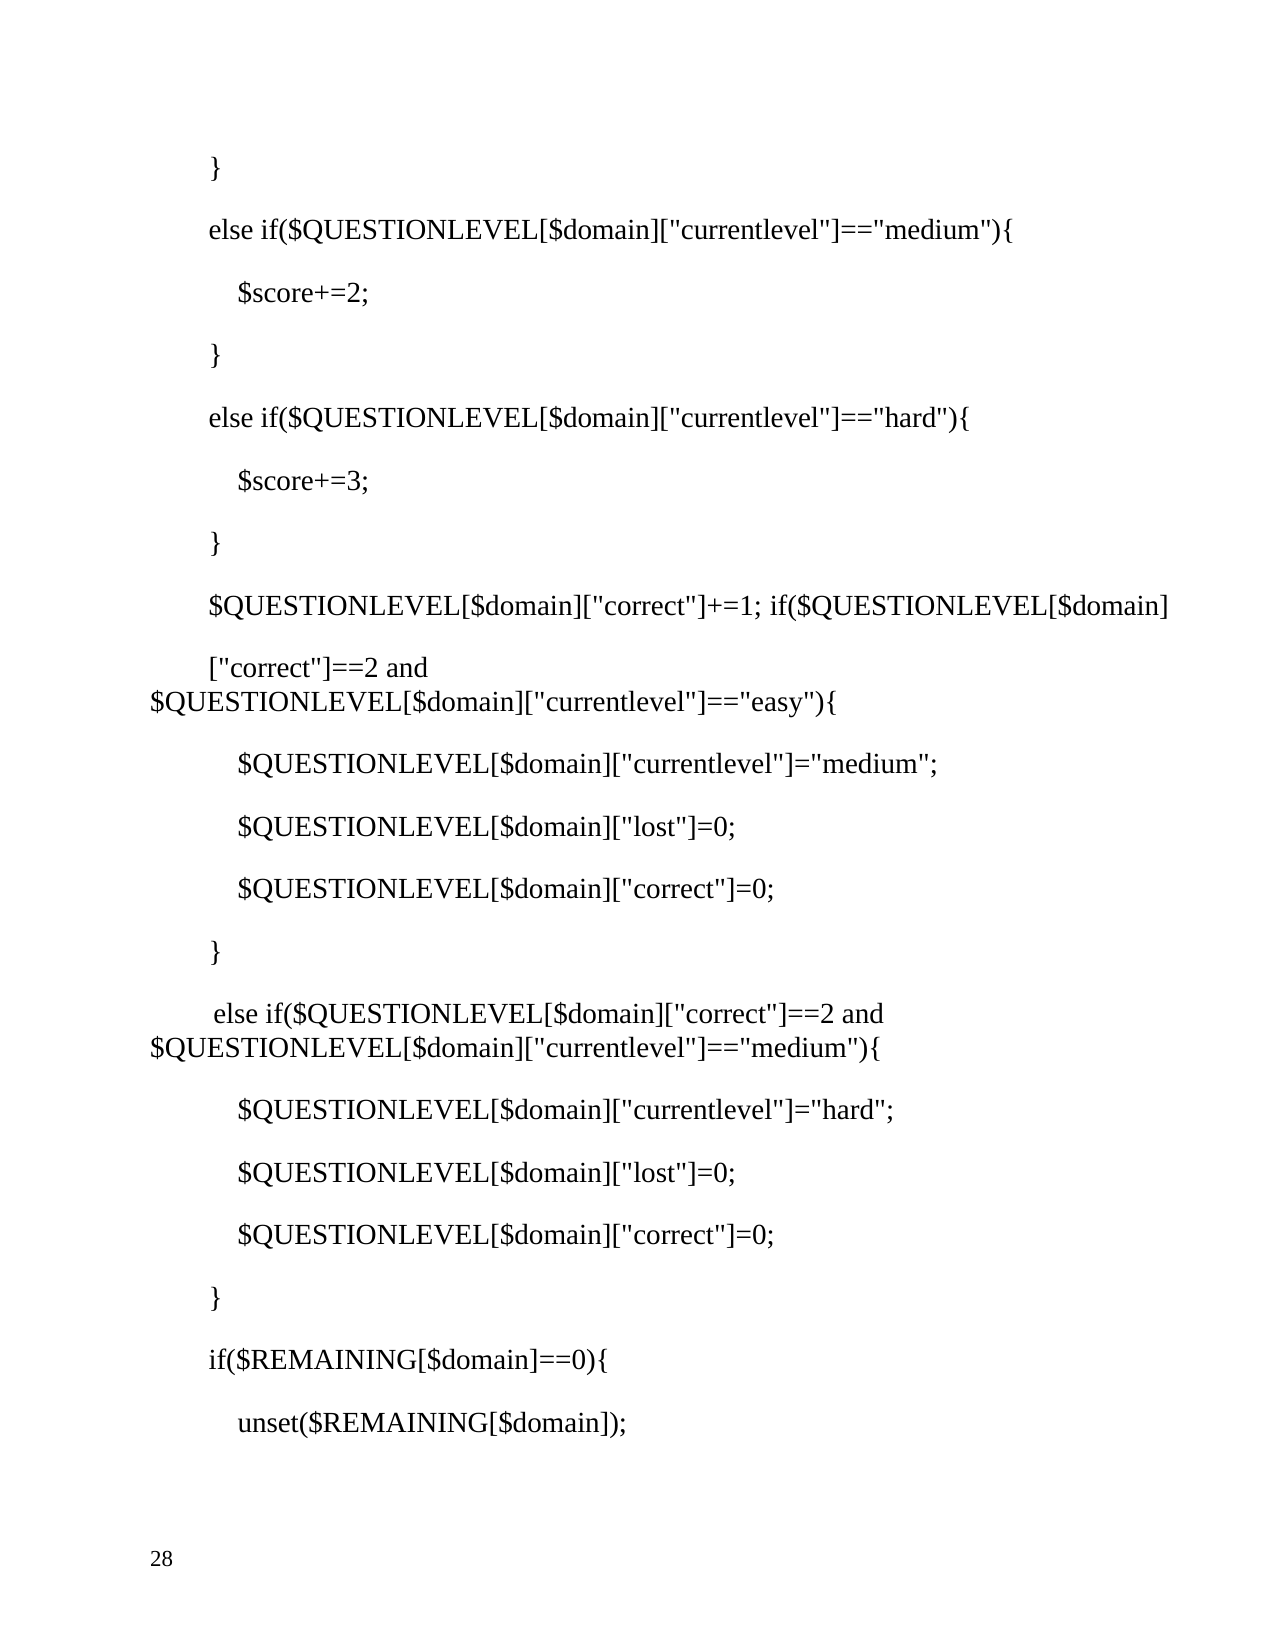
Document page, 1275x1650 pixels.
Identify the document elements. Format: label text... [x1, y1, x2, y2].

text else if($QUESTIONLEVEL[$domain]["correct"]==2 and [135, 996, 884, 1030]
text $score+=2; [237, 275, 1227, 308]
text $QUESTIONLEVEL[$domain]["currentlevel"]=="easy"){ [150, 684, 1227, 717]
text $QUESTIONLEVEL[$domain]["currentlevel"]="hard"; [237, 1092, 1227, 1126]
text $QUESTIONLEVEL[$domain]["lost"]=0; [237, 809, 1227, 842]
text } [208, 150, 1227, 183]
text $QUESTIONLEVEL[$domain]["correct"]=0; [237, 1217, 1227, 1251]
text if($REMAINING[$domain]==0){ unset($REMAINING[$domain]); [208, 1342, 811, 1438]
text $QUESTIONLEVEL[$domain]["currentlevel"]="medium"; [237, 746, 1227, 780]
text $QUESTIONLEVEL[$domain]["correct"]+=1; if($QUESTIONLEVEL[$domain]["correct"]==2 and [208, 559, 1227, 684]
text else if($QUESTIONLEVEL[$domain]["currentlevel"]=="medium"){ [208, 212, 1227, 246]
text $QUESTIONLEVEL[$domain]["currentlevel"]=="medium"){ [135, 1030, 883, 1063]
text } [208, 337, 1227, 371]
text else if($QUESTIONLEVEL[$domain]["currentlevel"]=="hard"){ [208, 400, 1227, 434]
text } [208, 934, 1227, 967]
text } [208, 525, 1227, 559]
text $QUESTIONLEVEL[$domain]["correct"]=0; [237, 871, 1227, 905]
text $score+=3; [237, 463, 1227, 496]
text $QUESTIONLEVEL[$domain]["lost"]=0; [237, 1155, 1227, 1188]
text } [208, 1280, 1227, 1313]
